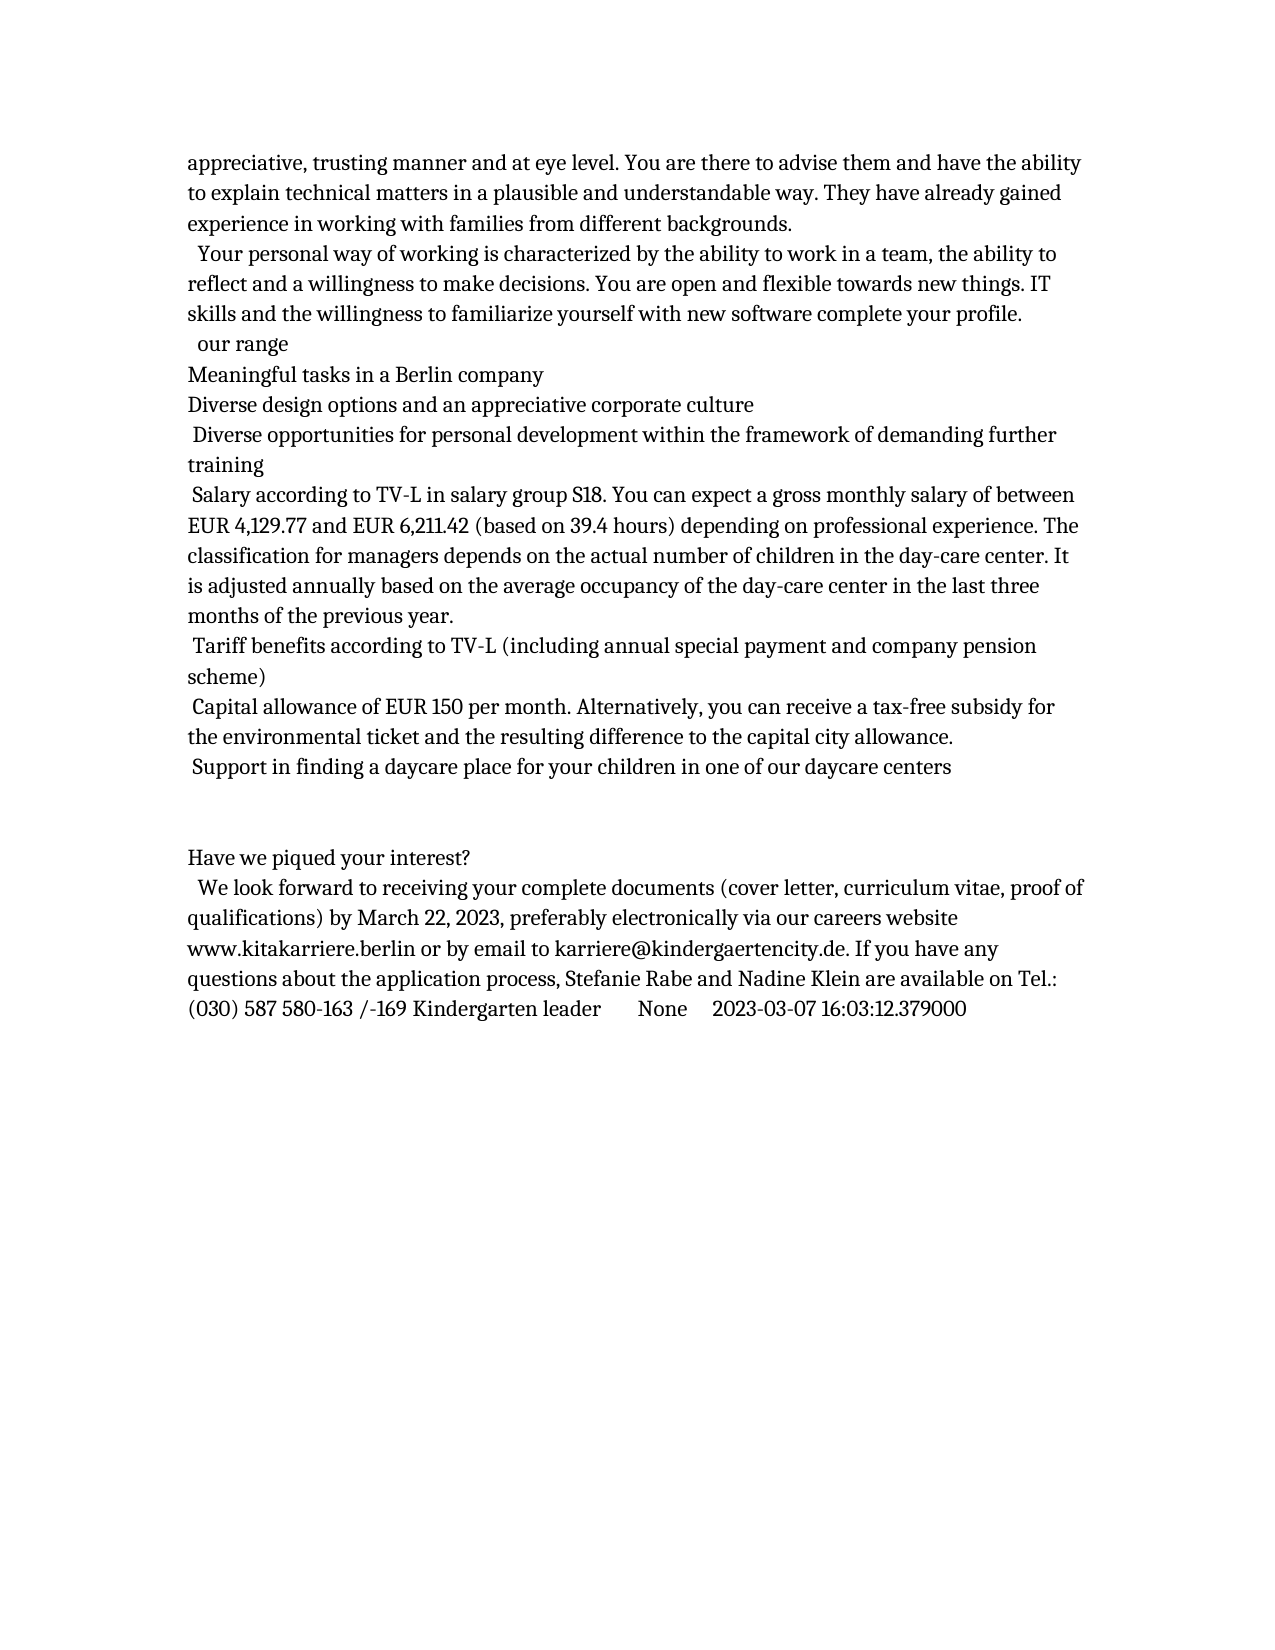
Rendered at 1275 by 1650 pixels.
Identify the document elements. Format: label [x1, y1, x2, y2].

text [187, 150, 1087, 1052]
